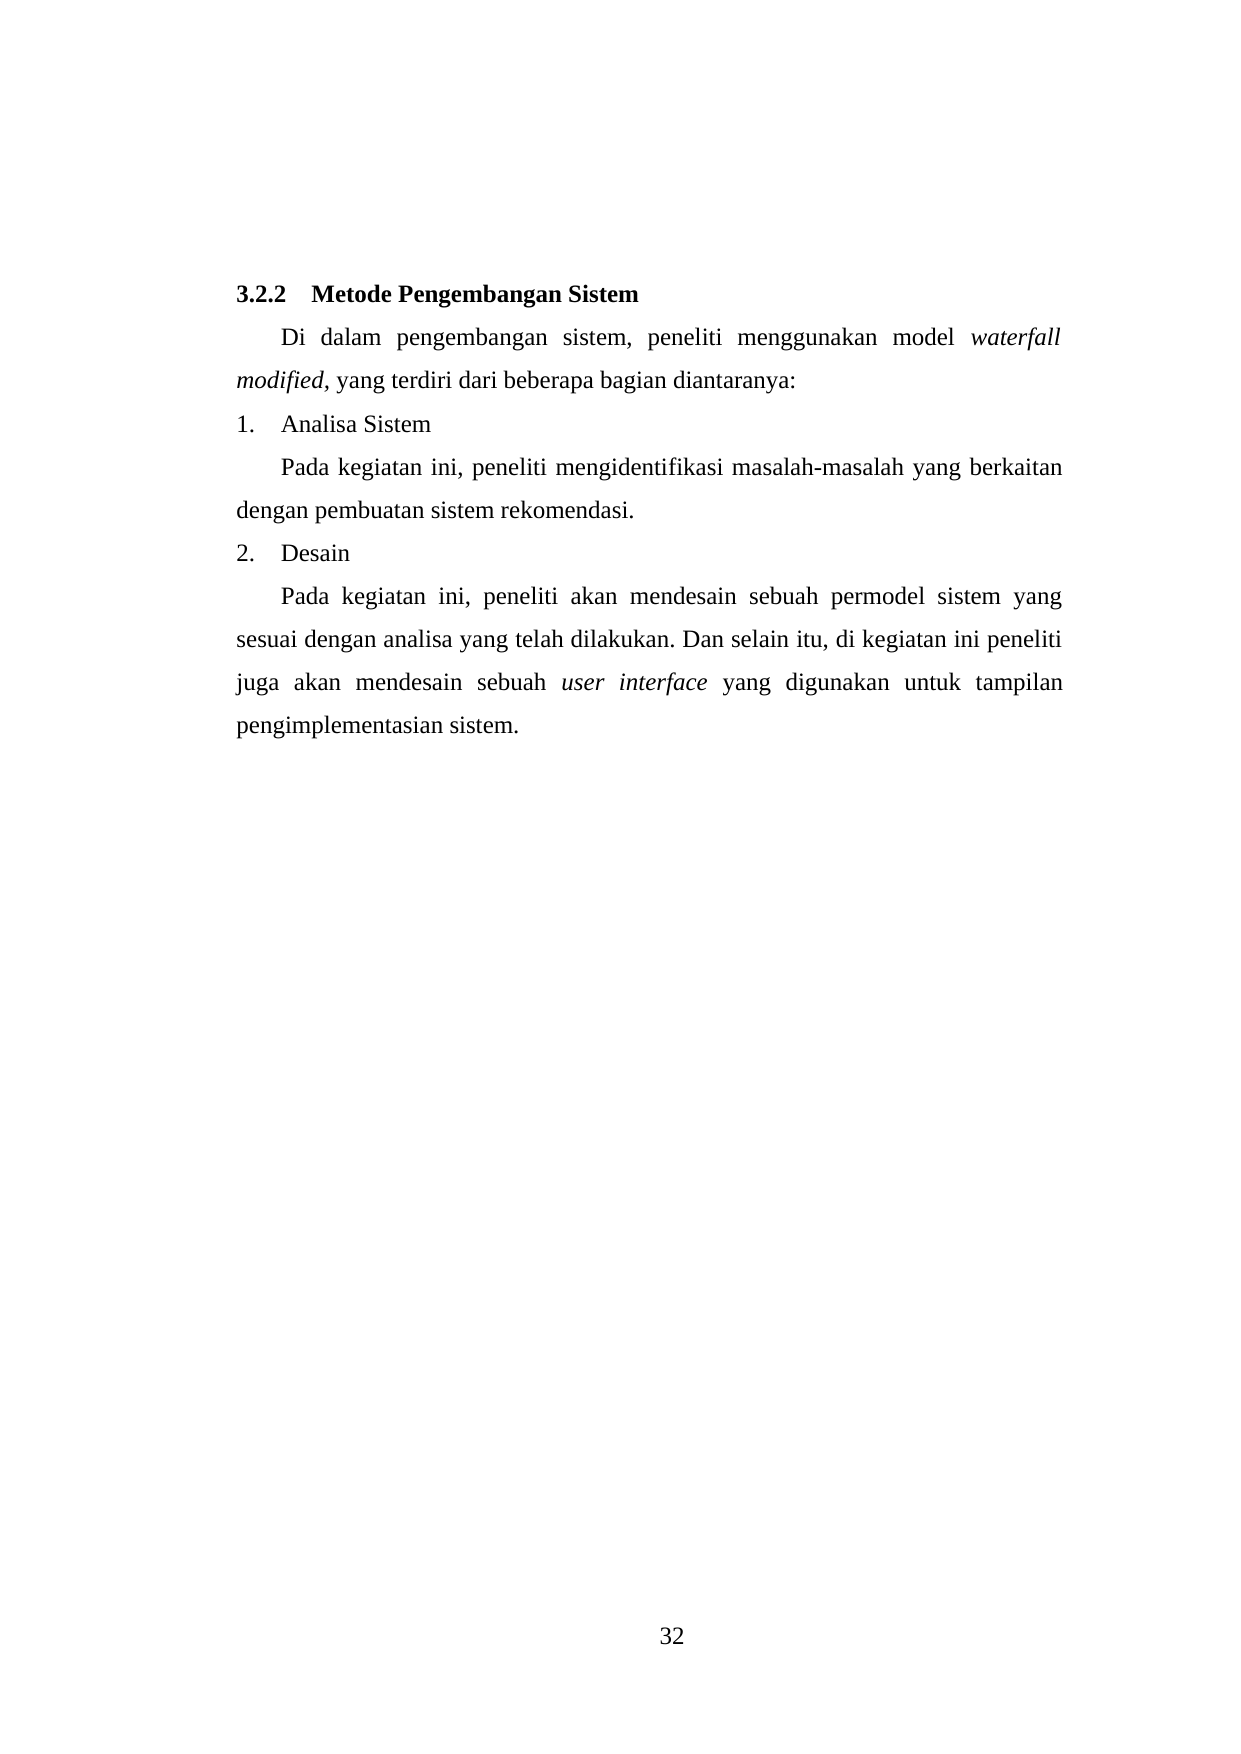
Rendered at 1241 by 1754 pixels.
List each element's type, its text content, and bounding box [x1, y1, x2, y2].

text Analisa Sistem [236, 409, 1063, 437]
text Desain [236, 538, 1063, 567]
text Pada kegiatan ini, peneliti mengidentifikasi masalah-masalah yang berkaitan dengan pembuatan sistem rekomendasi. [236, 452, 1063, 524]
text Pada kegiatan ini, peneliti akan mendesain sebuah permodel sistem yang sesuai dengan analisa yang telah dilakukan. Dan selain itu, di kegiatan ini peneliti juga akan mendesain sebuah user interface yang digunakan untuk tampilan pengimplementasian sistem. [236, 581, 1063, 739]
text Metode Pengembangan Sistem [236, 279, 1063, 308]
text Di dalam pengembangan sistem, peneliti menggunakan model waterfall modified, yang terdiri dari beberapa bagian diantaranya: [236, 322, 1063, 394]
